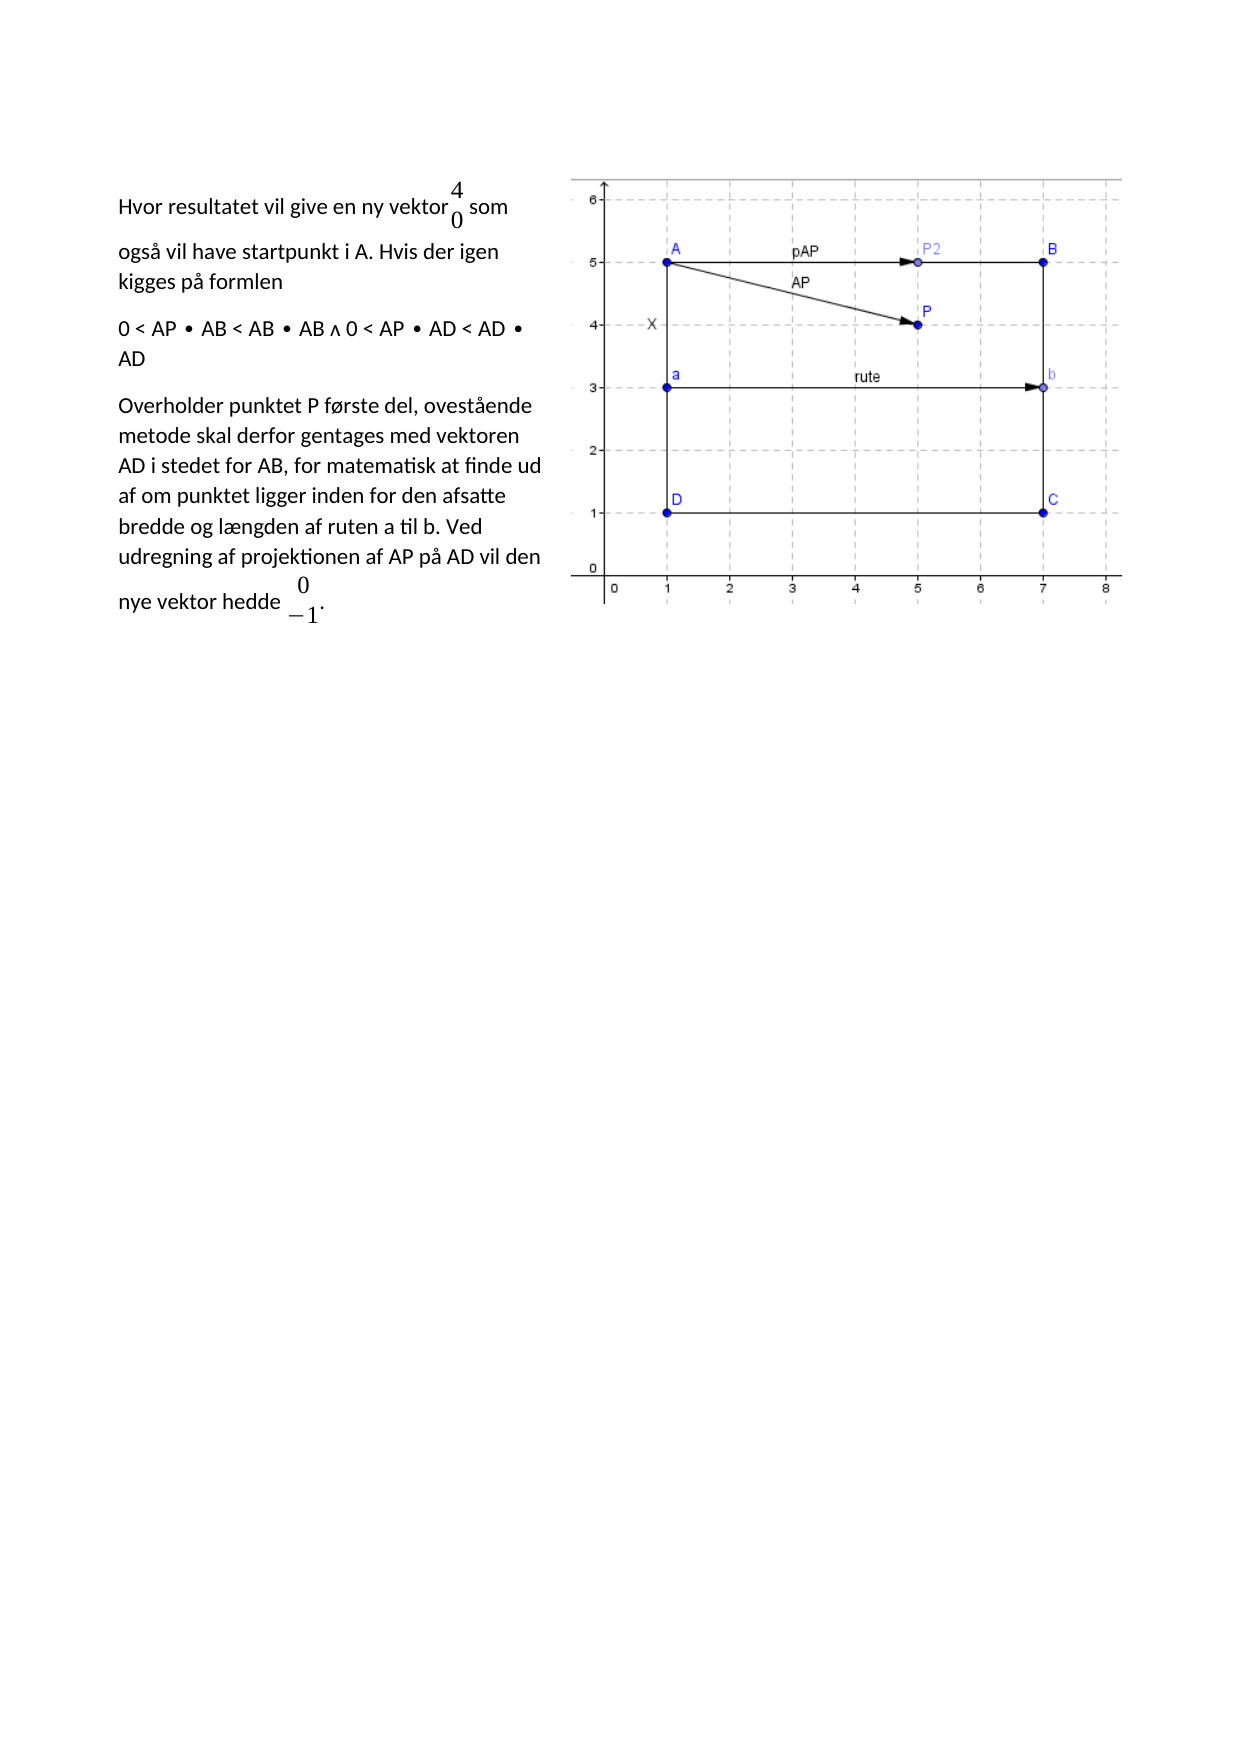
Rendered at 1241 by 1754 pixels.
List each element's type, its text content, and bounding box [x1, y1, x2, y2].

picture [570, 178, 1123, 604]
text 0 < AP ∙ AB < AB ∙ AB ᴧ 0 < AP ∙ AD < AD ∙ AD [118, 314, 570, 372]
text Overholder punktet P første del, ovestående metode skal derfor gentages med vektoren AD i stedet for AB, for matematisk at finde ud af om punktet ligger inden for den afsatte bredde og længden af ruten a til b. Ved udregning af projektionen af AP på AD vil den nye vektor hedde . [118, 391, 1122, 629]
text Hvor resultatet vil give en ny vektor som også vil have startpunkt i A. Hvis der igen kigges på formlen [118, 177, 1122, 295]
